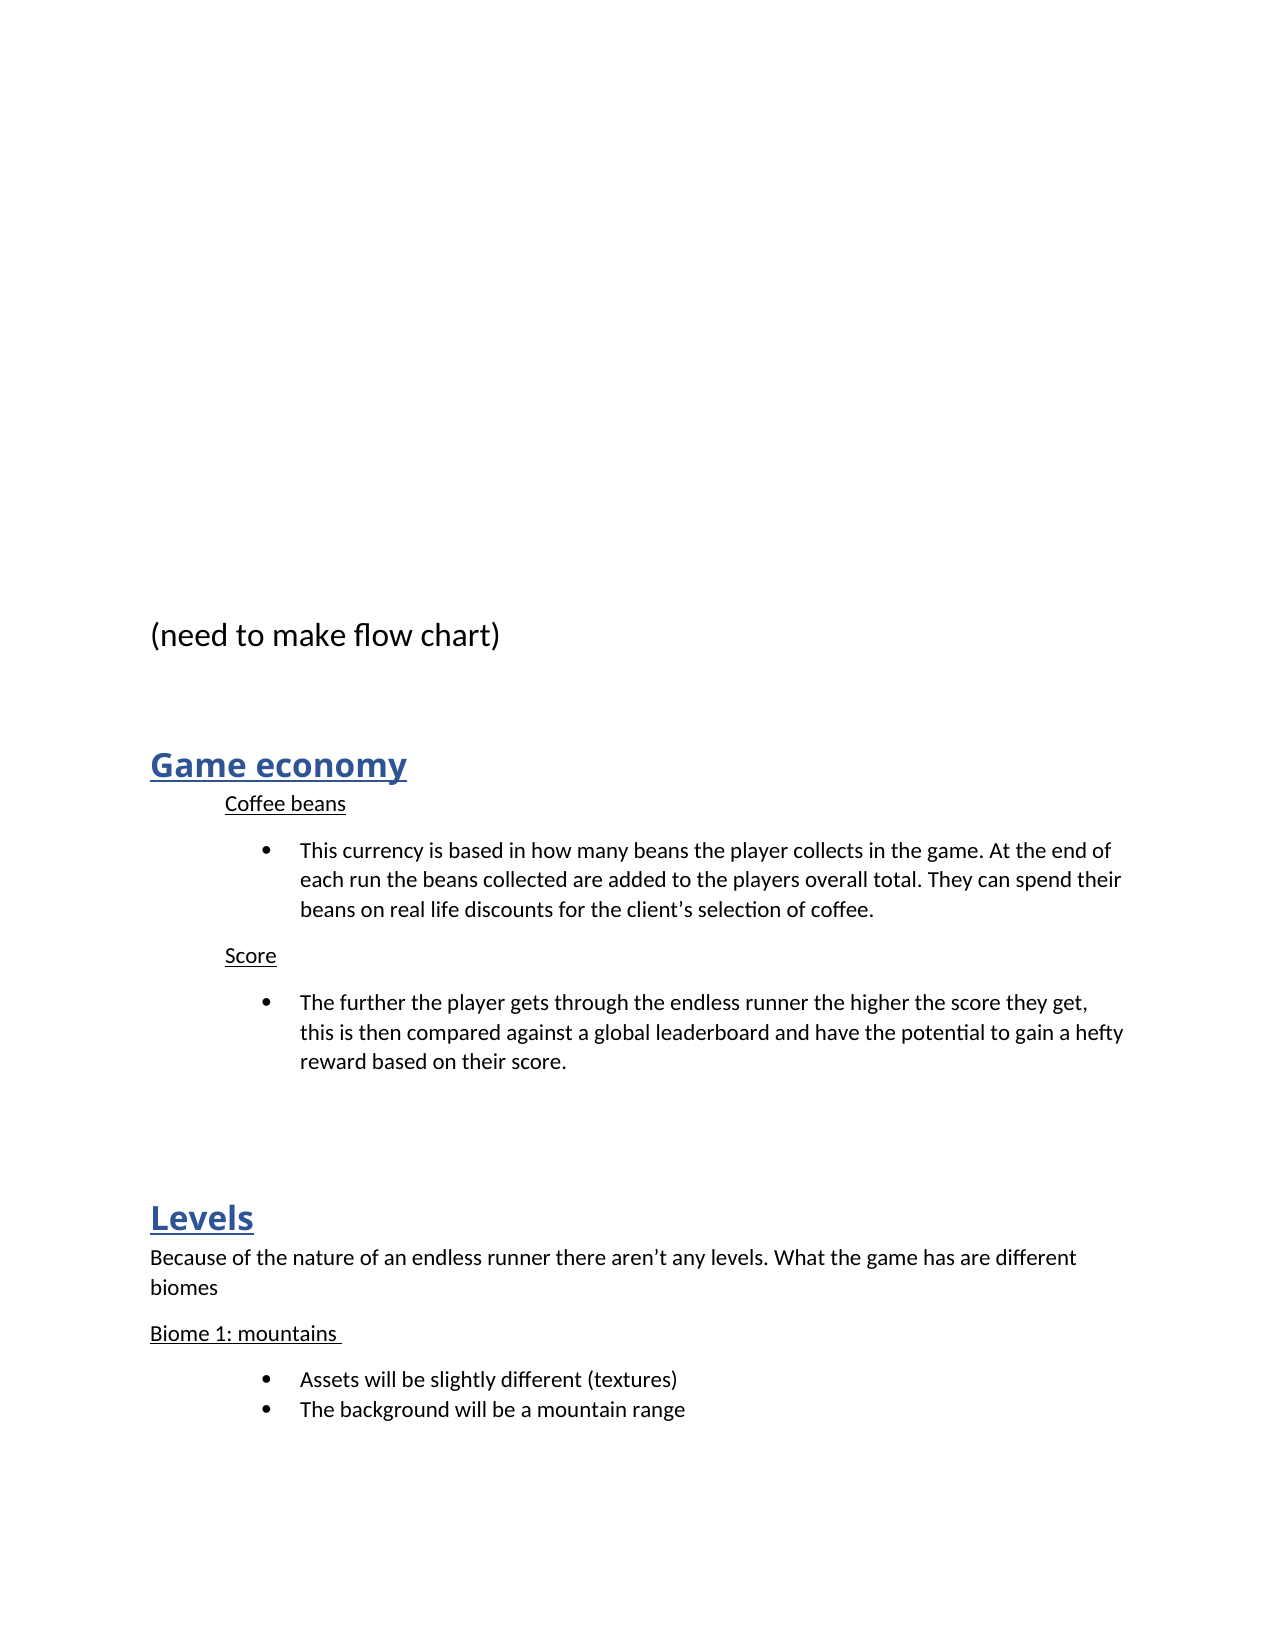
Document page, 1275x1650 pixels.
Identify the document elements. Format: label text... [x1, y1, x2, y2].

subtitle Game economy [150, 741, 1125, 787]
subtitle Levels [150, 1195, 1125, 1240]
text Score [225, 942, 1125, 970]
list The background will be a mountain range [262, 1395, 1125, 1423]
list This currency is based in how many beans the player collects in the game. At the end of each run the beans collected are added to the players overall total. They can spend their beans on real life discounts for the client’s selection of coffee. [262, 836, 1125, 923]
text Coffee beans [150, 789, 1125, 818]
list Assets will be slightly different (textures) [262, 1365, 1125, 1393]
text (need to make flow chart) [150, 613, 1125, 654]
text Because of the nature of an endless runner there aren’t any levels. What the game has are different biomes [150, 1243, 1125, 1301]
text Biome 1: mountains [150, 1319, 1125, 1347]
list The further the player gets through the endless runner the higher the score they get, this is then compared against a global leaderboard and have the potential to gain a hefty reward based on their score. [262, 988, 1125, 1075]
